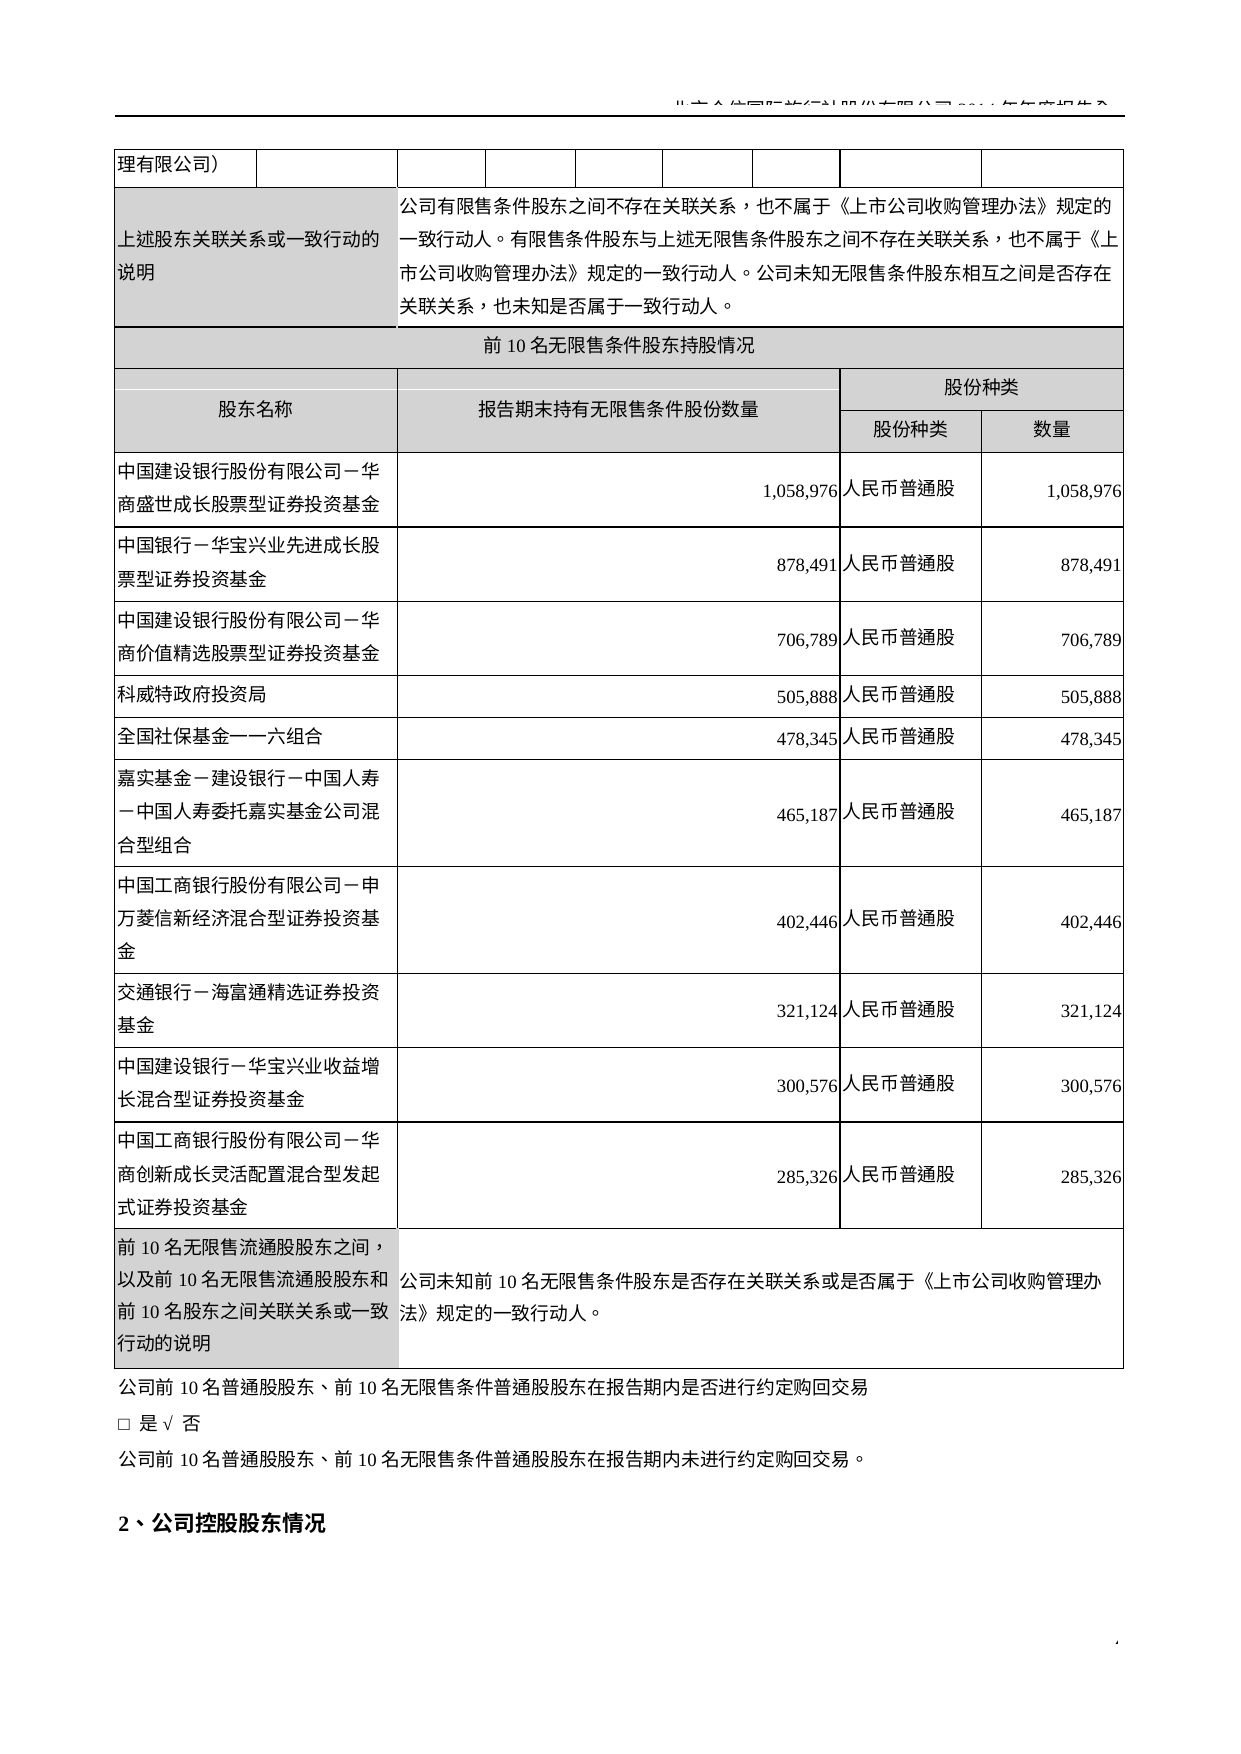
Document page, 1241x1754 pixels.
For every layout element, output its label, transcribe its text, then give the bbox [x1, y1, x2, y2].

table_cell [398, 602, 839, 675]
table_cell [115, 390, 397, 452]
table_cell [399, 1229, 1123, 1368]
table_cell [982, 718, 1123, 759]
subtitle 2、公司控股股东情况 [118, 1508, 1138, 1538]
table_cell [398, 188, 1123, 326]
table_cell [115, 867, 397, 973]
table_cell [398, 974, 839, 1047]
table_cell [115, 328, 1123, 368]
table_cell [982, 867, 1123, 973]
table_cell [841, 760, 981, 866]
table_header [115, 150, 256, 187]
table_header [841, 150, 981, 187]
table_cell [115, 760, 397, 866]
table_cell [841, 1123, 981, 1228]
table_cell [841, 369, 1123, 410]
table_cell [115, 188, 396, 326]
text 公司前 10 名普通股股东、前 10 名无限售条件普通股股东在报告期内未进行约定购回交易。 [118, 1446, 1138, 1472]
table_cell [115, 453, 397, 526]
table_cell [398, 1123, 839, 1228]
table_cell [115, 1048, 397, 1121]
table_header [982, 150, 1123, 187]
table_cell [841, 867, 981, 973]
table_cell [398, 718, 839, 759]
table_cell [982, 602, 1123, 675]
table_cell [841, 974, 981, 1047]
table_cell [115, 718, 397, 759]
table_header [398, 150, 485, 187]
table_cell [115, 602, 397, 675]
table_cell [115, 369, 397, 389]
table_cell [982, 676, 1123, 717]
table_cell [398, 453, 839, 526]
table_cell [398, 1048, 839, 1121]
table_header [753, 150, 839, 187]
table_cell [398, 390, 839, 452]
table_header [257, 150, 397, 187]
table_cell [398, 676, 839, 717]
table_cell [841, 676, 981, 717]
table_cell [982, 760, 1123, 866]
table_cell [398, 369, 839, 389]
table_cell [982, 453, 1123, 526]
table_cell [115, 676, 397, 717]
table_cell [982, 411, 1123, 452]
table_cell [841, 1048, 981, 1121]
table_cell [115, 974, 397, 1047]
text 公司前 10 名普通股股东、前 10 名无限售条件普通股股东在报告期内是否进行约定购回交易 [118, 1374, 1138, 1399]
text □ 是 √ 否 [118, 1410, 1138, 1436]
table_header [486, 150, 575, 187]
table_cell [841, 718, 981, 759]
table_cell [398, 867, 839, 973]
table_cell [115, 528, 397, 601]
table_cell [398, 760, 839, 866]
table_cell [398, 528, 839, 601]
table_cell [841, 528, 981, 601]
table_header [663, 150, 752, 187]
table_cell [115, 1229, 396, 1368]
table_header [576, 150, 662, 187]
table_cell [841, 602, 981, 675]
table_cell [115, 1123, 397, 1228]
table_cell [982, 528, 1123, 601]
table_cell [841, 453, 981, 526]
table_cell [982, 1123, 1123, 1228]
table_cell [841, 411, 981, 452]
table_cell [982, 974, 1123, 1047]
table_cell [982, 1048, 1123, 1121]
